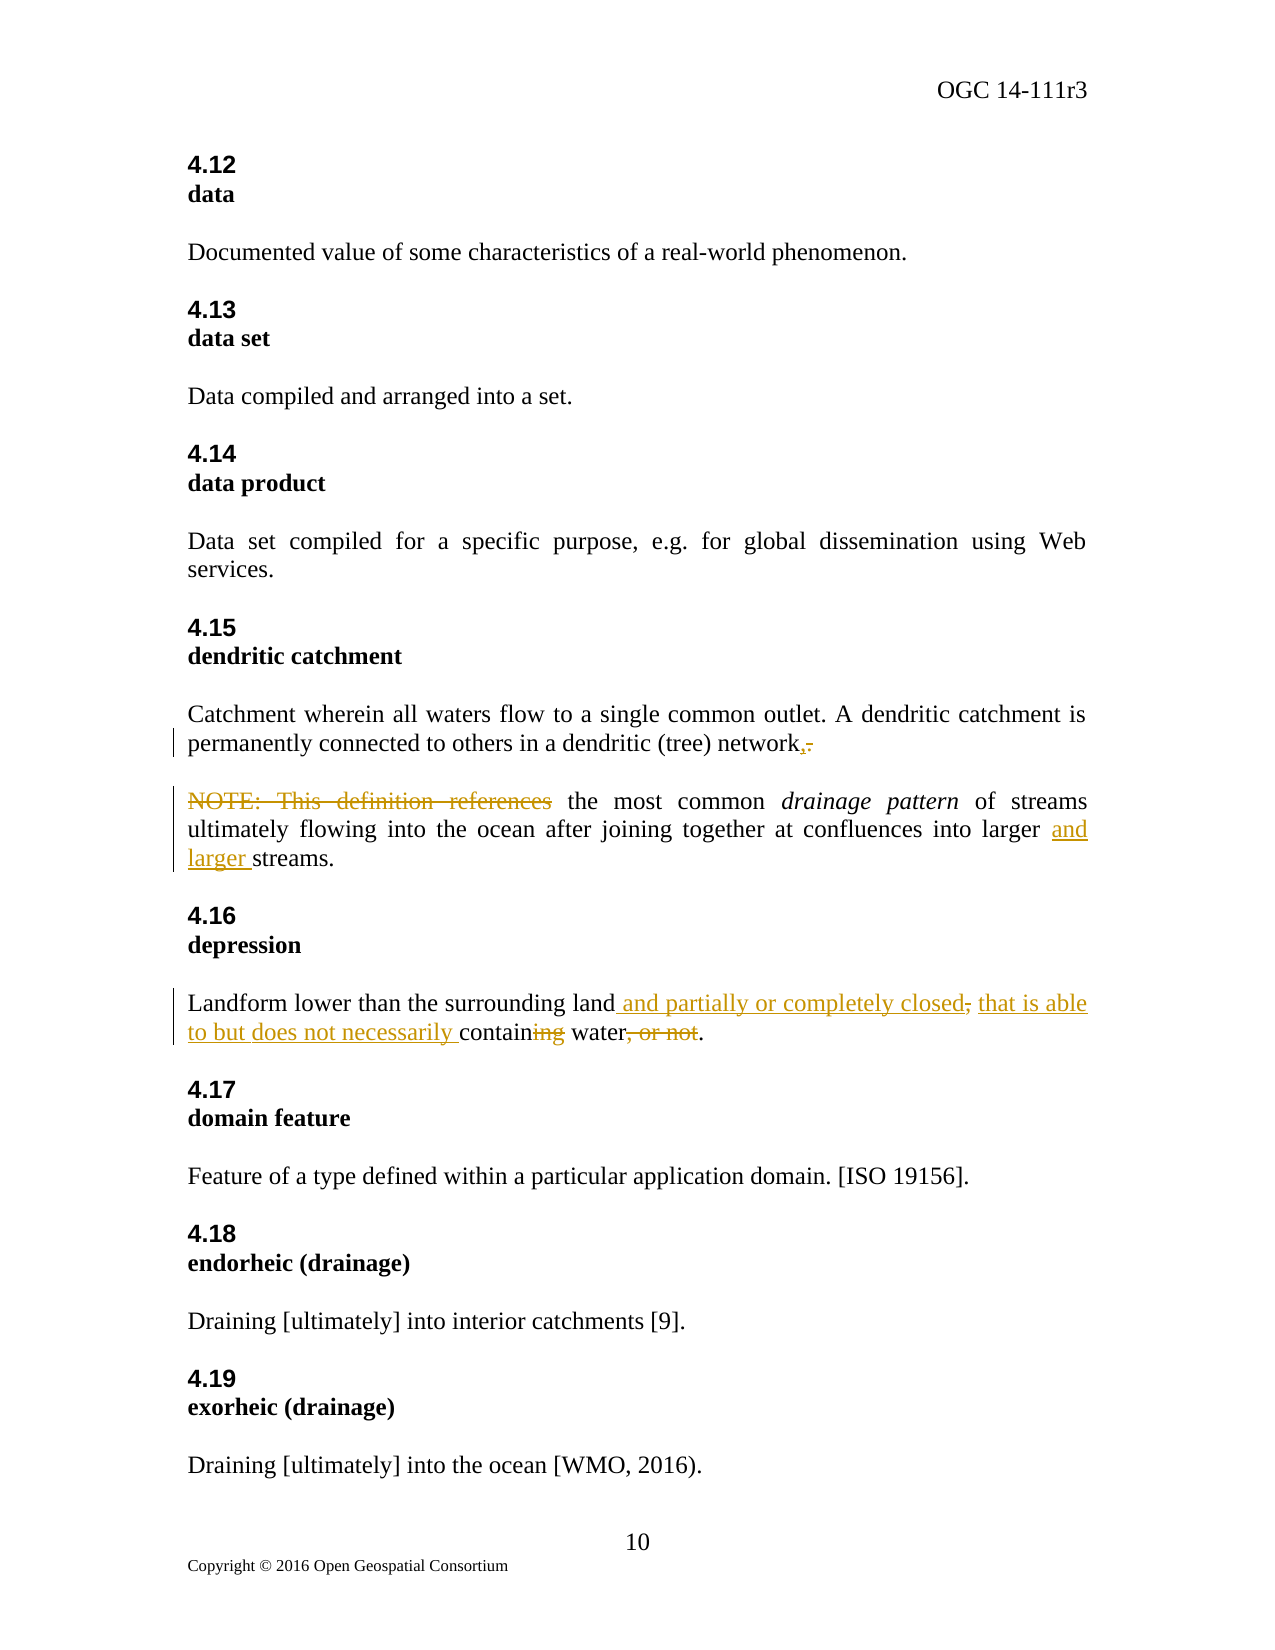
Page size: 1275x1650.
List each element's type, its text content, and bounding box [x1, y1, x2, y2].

text Catchment wherein all waters flow to a single common outlet. A dendritic catchment is permanently connected to others in a dendritic (tree) network [187, 699, 1087, 757]
text Data set compiled for a specific purpose, e.g. for global dissemination using Web services. [187, 526, 1087, 583]
list data [187, 179, 1087, 207]
list domain feature [187, 1103, 1087, 1132]
text Data compiled and arranged into a set. [187, 381, 1087, 410]
list exorheic (drainage) [187, 1392, 1087, 1421]
list endorheic (drainage) [187, 1248, 1087, 1277]
text Feature of a type defined within a particular application domain. [ISO 19156]. [187, 1161, 1087, 1190]
list data set [187, 323, 1087, 352]
text Landform lower than the surrounding land contain water. [187, 988, 1087, 1045]
text the most common drainage pattern of streams ultimately flowing into the ocean after joining together at confluences into larger streams. [187, 786, 1087, 872]
text Draining [ultimately] into the ocean [WMO, 2016). [187, 1450, 1087, 1479]
text Draining [ultimately] into interior catchments [9]. [187, 1306, 1087, 1334]
list data product [187, 468, 1087, 497]
list depression [187, 930, 1087, 959]
text Documented value of some characteristics of a real-world phenomenon. [187, 237, 1087, 265]
list dendritic catchment [187, 641, 1087, 670]
